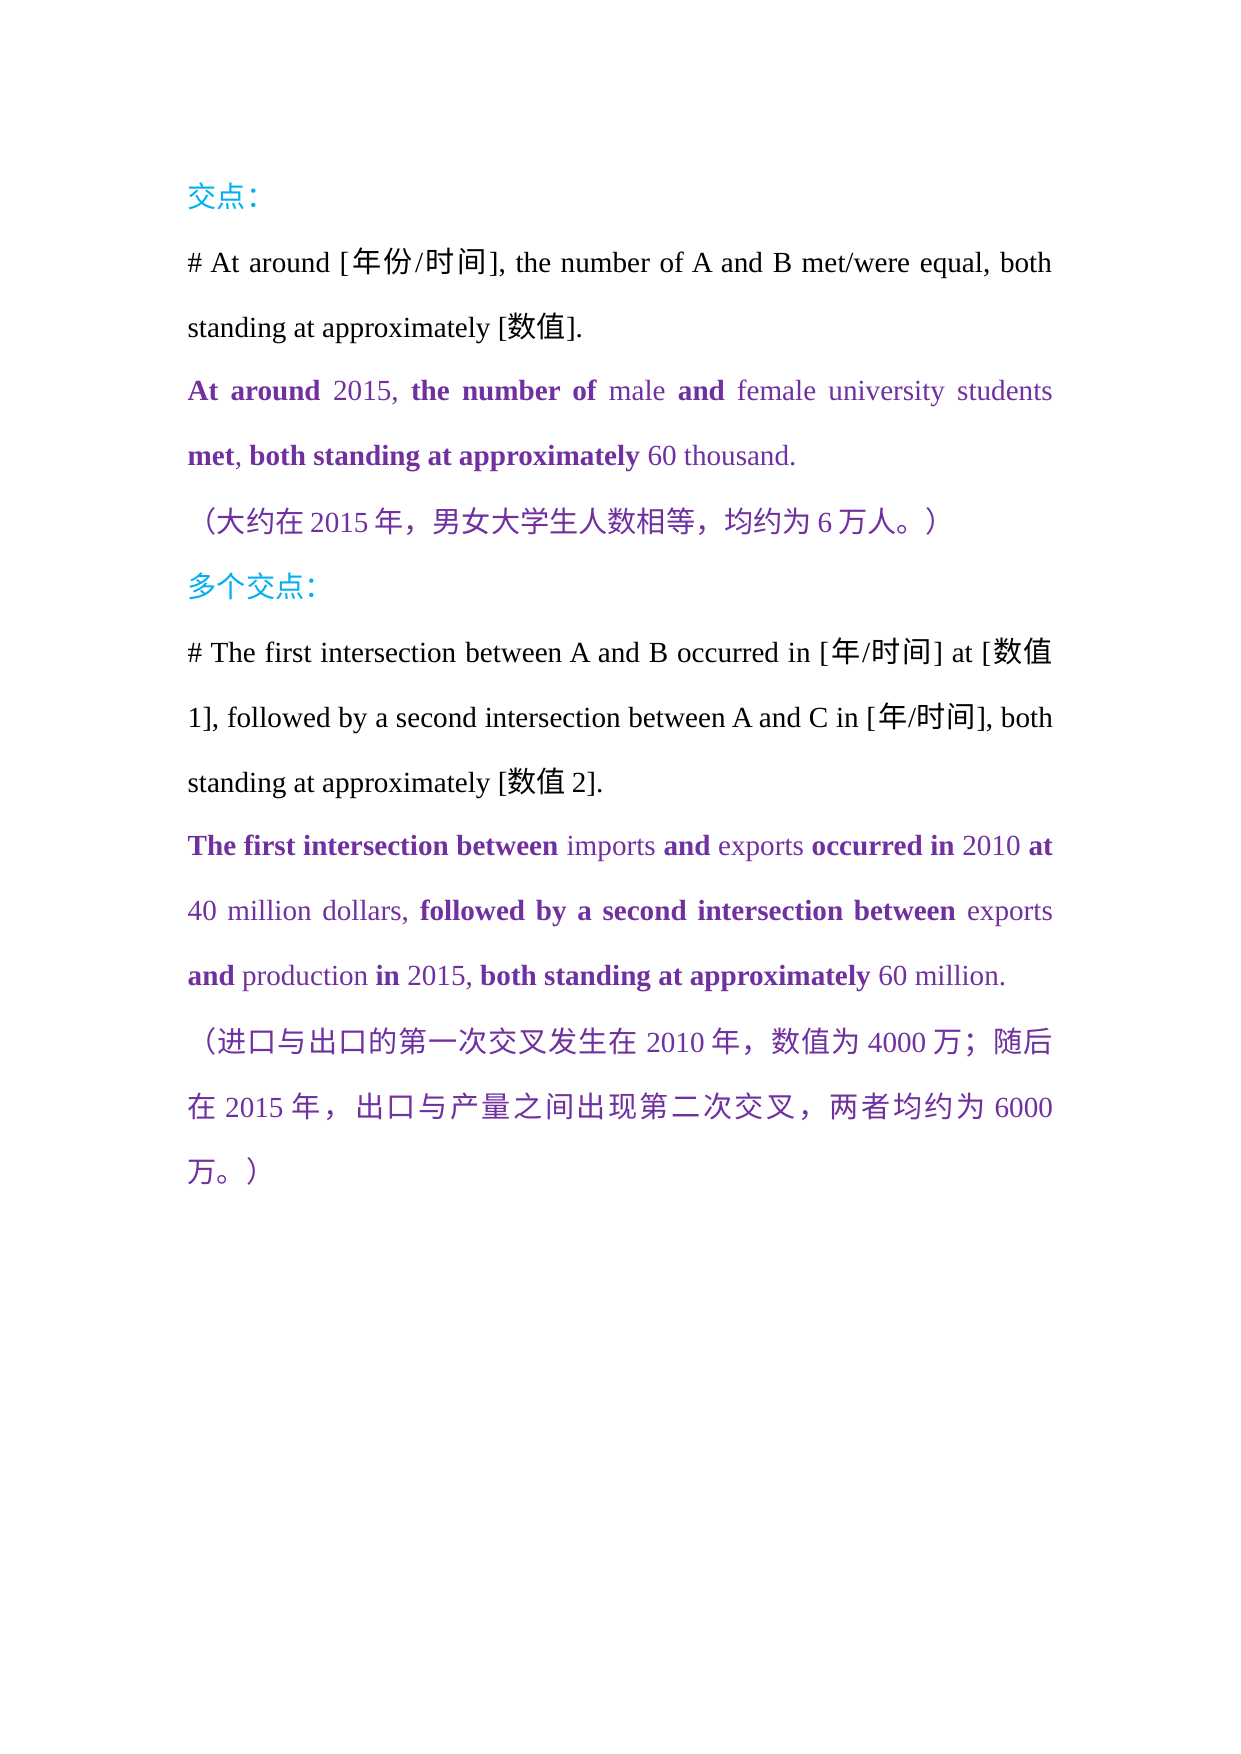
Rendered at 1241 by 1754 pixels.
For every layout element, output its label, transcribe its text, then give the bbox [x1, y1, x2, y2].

text The first intersection between imports and exports occurred in 2010 at 40 million dollars, followed by a second intersection between exports and production in 2015, both standing at approximately 60 million. [187, 812, 1053, 1007]
text # The first intersection between A and B occurred in [年/时间] at [数值1], followed by a second intersection between A and C in [年/时间], both standing at approximately [数值2]. [187, 617, 1053, 812]
text 多个交点： [187, 552, 1053, 617]
text At around 2015, the number of male and female university students met, both standing at approximately 60 thousand. [187, 357, 1053, 487]
text （进口与出口的第一次交叉发生在2010年，数值为4000万；随后在2015年，出口与产量之间出现第二次交叉，两者均约为6000万。） [187, 1007, 1053, 1202]
text （大约在2015年，男女大学生人数相等，均约为6万人。） [187, 487, 1053, 552]
text 交点： [187, 162, 1053, 227]
text # At around [年份/时间], the number of A and B met/were equal, both standing at approximately [数值]. [187, 227, 1053, 357]
